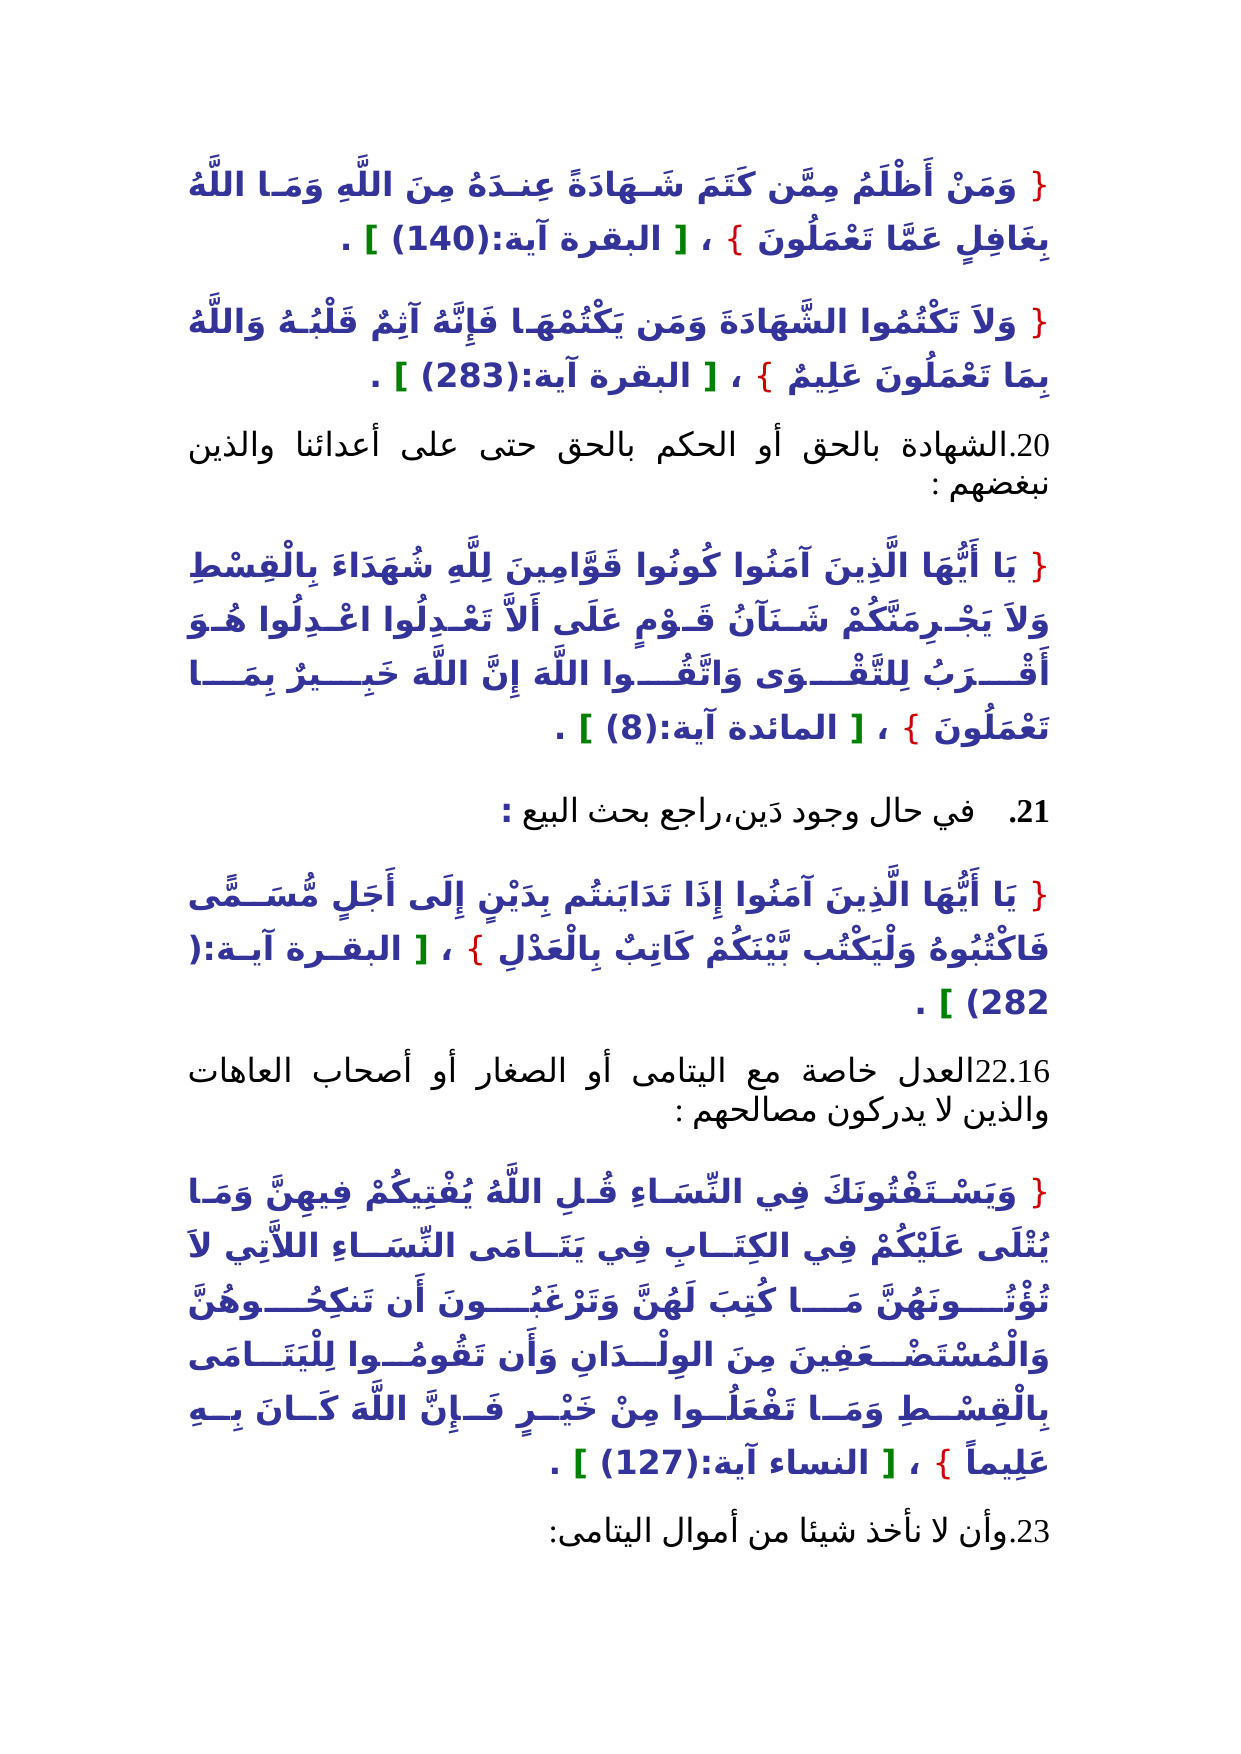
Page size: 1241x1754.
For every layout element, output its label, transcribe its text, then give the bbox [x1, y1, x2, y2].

text 20.الشهادة بالحق أو الحكم بالحق حتى على أعدائنا والذين نبغضهم : [187, 425, 1050, 502]
text 23.وأن لا نأخذ شيئا من أموال اليتامى: [187, 1512, 1050, 1550]
text { وَيَسْتَفْتُونَكَ فِي النِّسَاءِ قُلِ اللَّهُ يُفْتِيكُمْ فِيهِنَّ وَمَا يُتْلَى عَلَيْكُمْ فِي الكِتَابِ فِي يَتَامَى النِّسَاءِ اللاَّتِي لاَ تُؤْتُونَهُنَّ مَا كُتِبَ لَهُنَّ وَتَرْغَبُونَ أَن تَنكِحُوهُنَّ وَالْمُسْتَضْعَفِينَ مِنَ الوِلْدَانِ وَأَن تَقُومُوا لِلْيَتَامَى بِالْقِسْطِ وَمَا تَفْعَلُوا مِنْ خَيْرٍ فَإِنَّ اللَّهَ كَانَ بِهِ عَلِيماً } ، [ النساء آية:(127) ] . [187, 1157, 1050, 1482]
text 21. في حال وجود دَين،راجع بحث البيع : [187, 777, 1050, 831]
text { وَمَنْ أَظْلَمُ مِمَّن كَتَمَ شَهَادَةً عِندَهُ مِنَ اللَّهِ وَمَا اللَّهُ بِغَافِلٍ عَمَّا تَعْمَلُونَ } ، [ البقرة آية:(140) ] . [187, 150, 1050, 258]
text { وَلاَ تَكْتُمُوا الشَّهَادَةَ وَمَن يَكْتُمْهَا فَإِنَّهُ آثِمٌ قَلْبُهُ وَاللَّهُ بِمَا تَعْمَلُونَ عَلِيمٌ } ، [ البقرة آية:(283) ] . [187, 287, 1050, 396]
text 22.16العدل خاصة مع اليتامى أو الصغار أو أصحاب العاهات والذين لا يدركون مصالحهم : [187, 1052, 1050, 1128]
text { يَا أَيُّهَا الَّذِينَ آمَنُوا كُونُوا قَوَّامِينَ لِلَّهِ شُهَدَاءَ بِالْقِسْطِ وَلاَ يَجْرِمَنَّكُمْ شَنَآنُ قَوْمٍ عَلَى أَلاَّ تَعْدِلُوا اعْدِلُوا هُوَ أَقْرَبُ لِلتَّقْوَى وَاتَّقُوا اللَّهَ إِنَّ اللَّهَ خَبِيرٌ بِمَا تَعْمَلُونَ } ، [ المائدة آية:(8) ] . [187, 531, 1050, 747]
text { يَا أَيُّهَا الَّذِينَ آمَنُوا إِذَا تَدَايَنتُم بِدَيْنٍ إِلَى أَجَلٍ مُّسَمًّى فَاكْتُبُوهُ وَلْيَكْتُب بَّيْنَكُمْ كَاتِبٌ بِالْعَدْلِ } ، [ البقرة آية:(282) ] . [187, 860, 1050, 1022]
